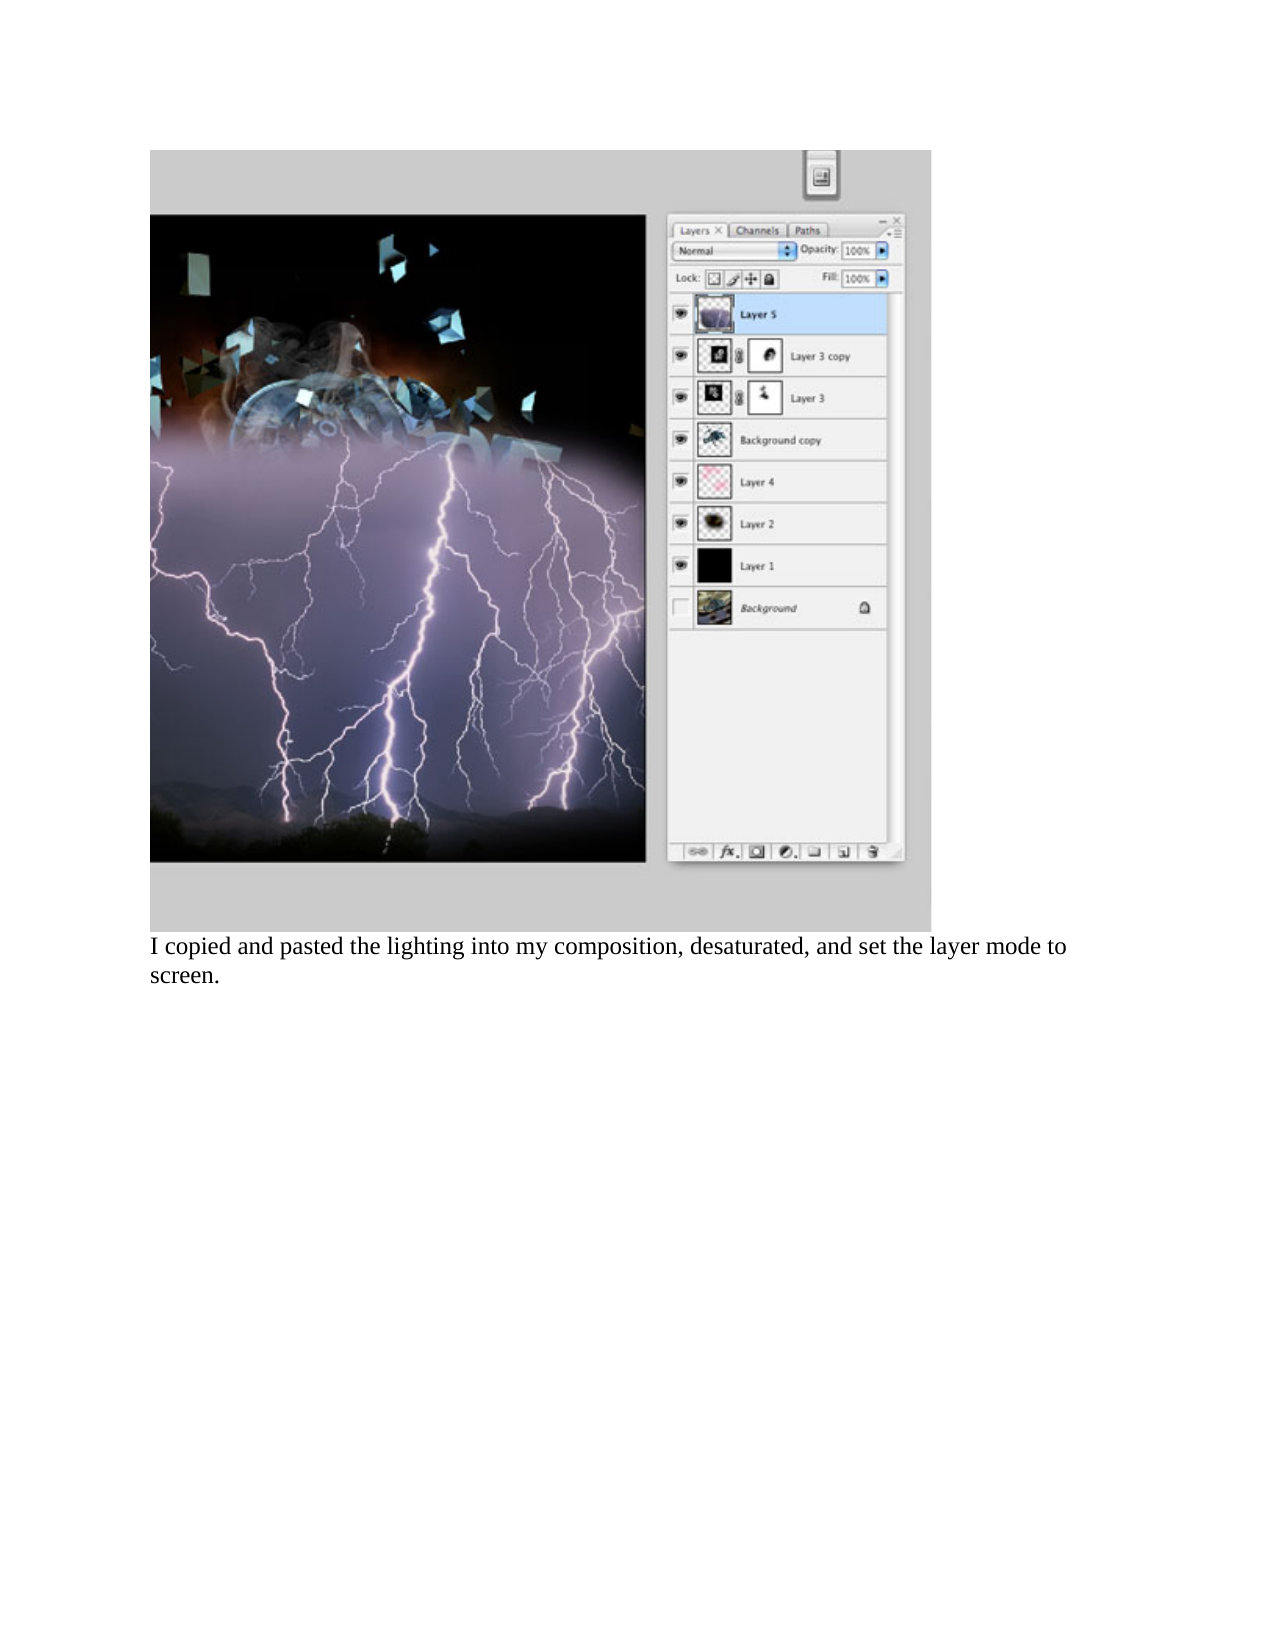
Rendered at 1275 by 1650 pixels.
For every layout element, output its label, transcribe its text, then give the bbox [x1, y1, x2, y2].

picture [150, 150, 932, 932]
